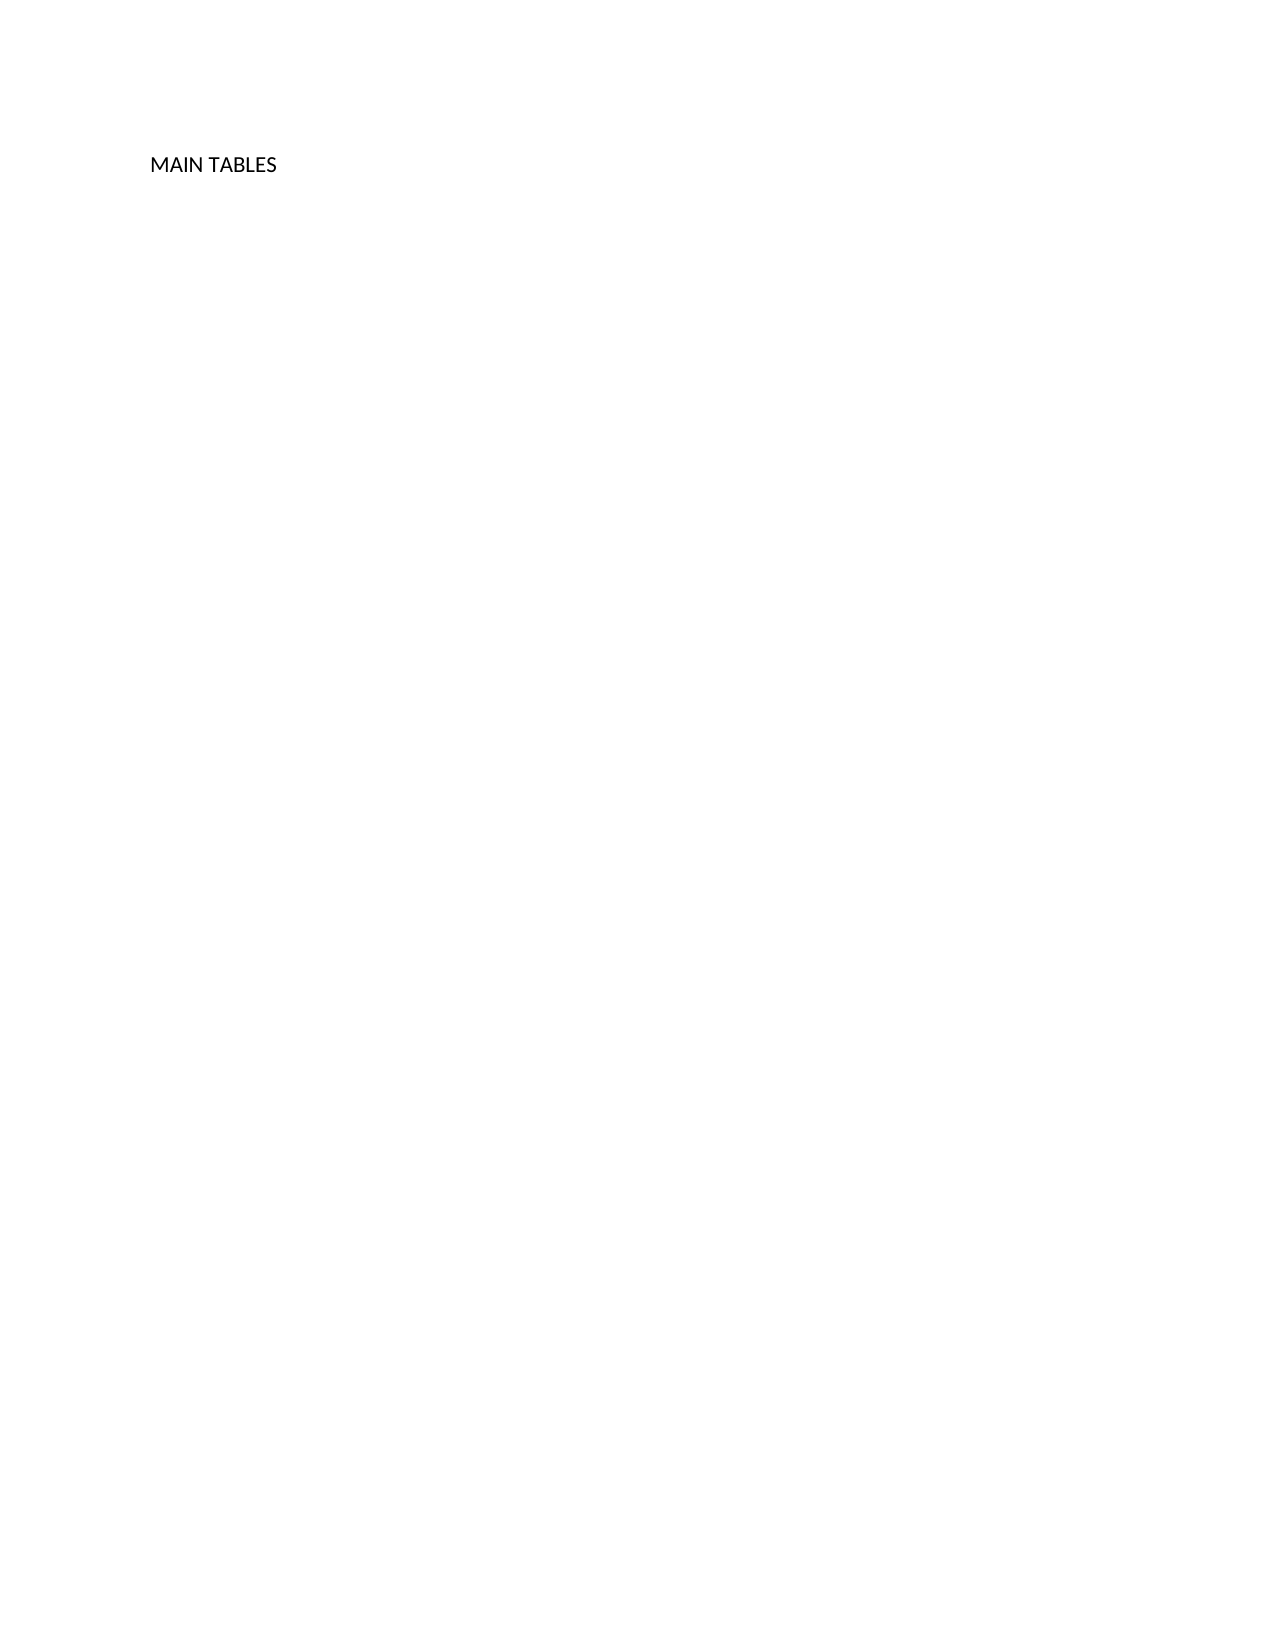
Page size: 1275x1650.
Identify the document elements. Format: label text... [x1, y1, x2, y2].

text MAIN TABLES [150, 150, 1125, 178]
